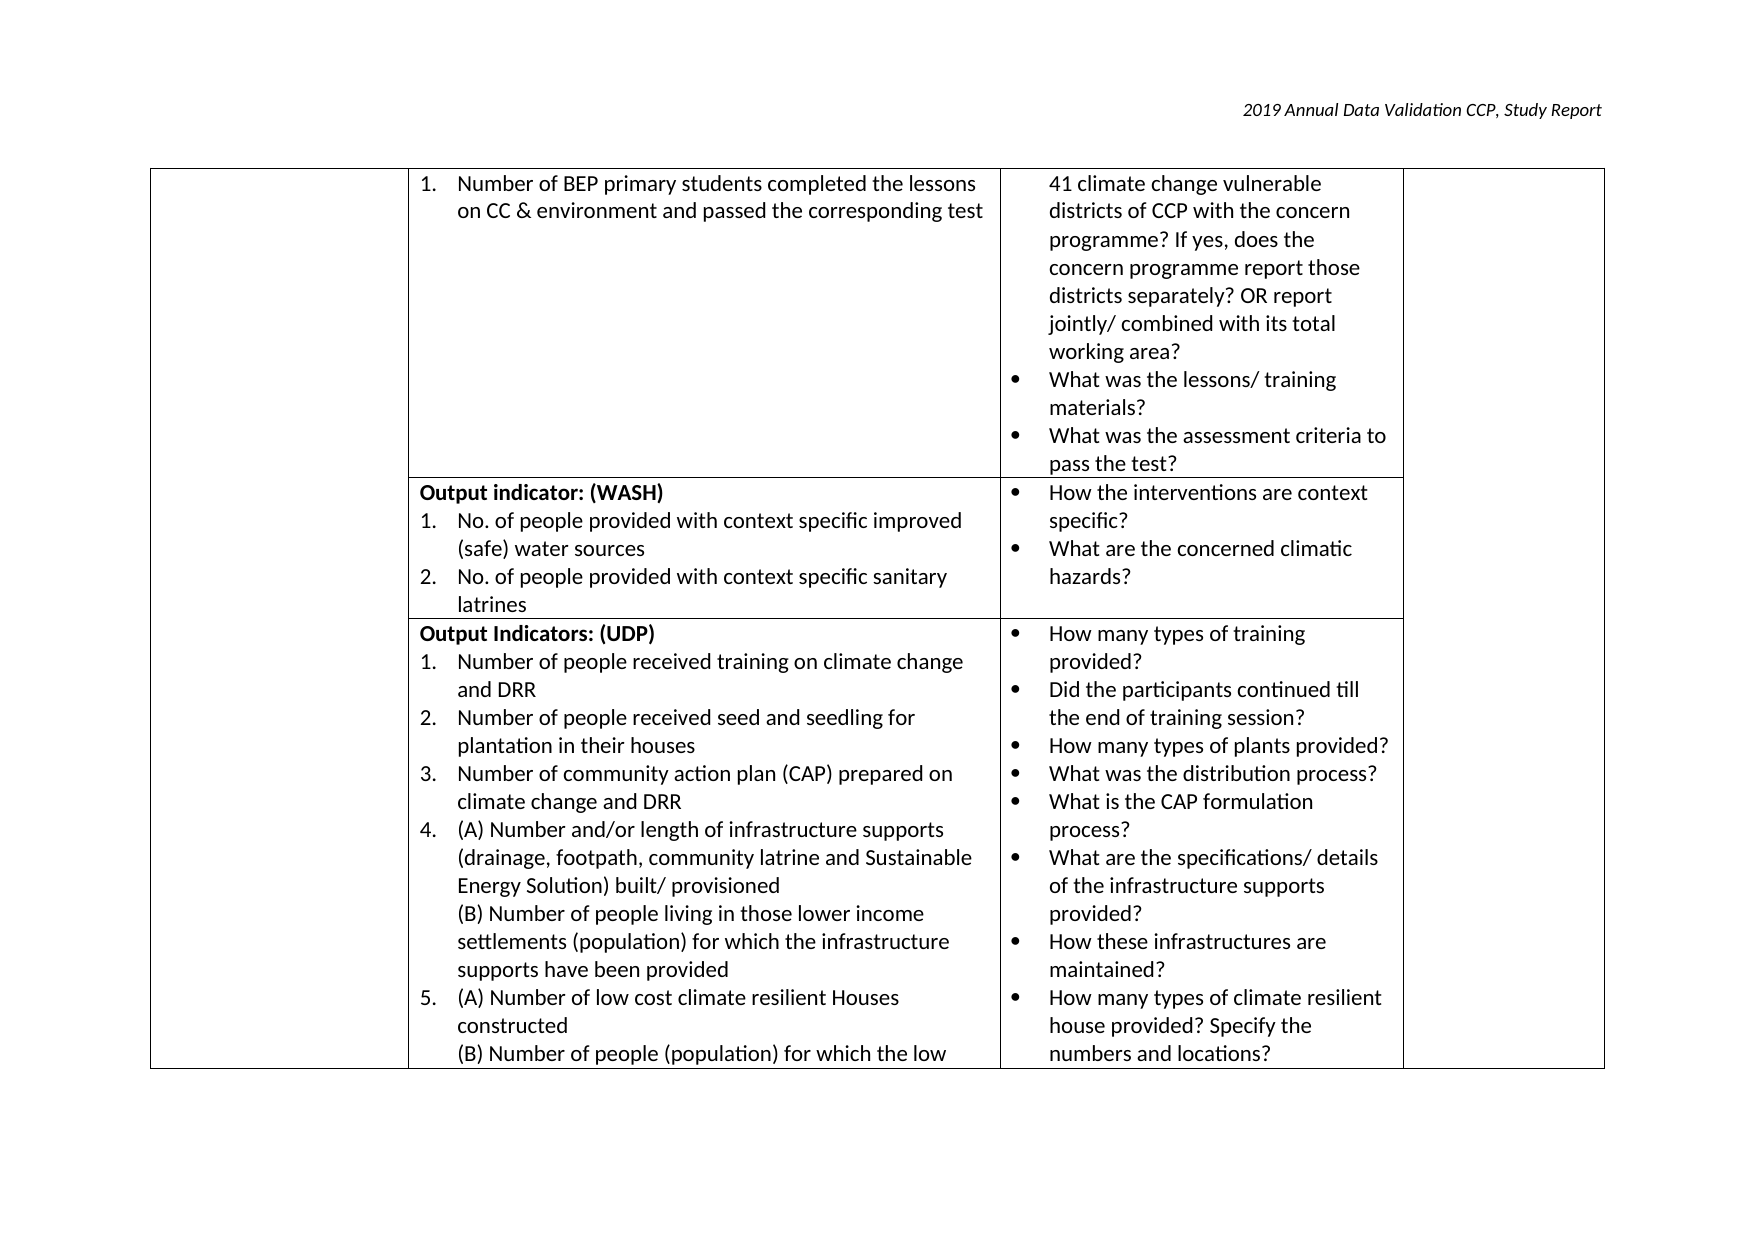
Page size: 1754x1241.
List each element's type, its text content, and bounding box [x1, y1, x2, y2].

table_cell How the interventions are context specific? What are the concerned climatic hazards? [1001, 478, 1403, 618]
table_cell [1001, 169, 1403, 477]
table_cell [409, 619, 1000, 1067]
table_cell Output indicator: (WASH) No. of people provided with context specific improved (safe) water sources No. of people provided with context specific sanitary latrines [409, 478, 1000, 618]
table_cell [409, 169, 1000, 477]
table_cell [1001, 619, 1403, 1067]
